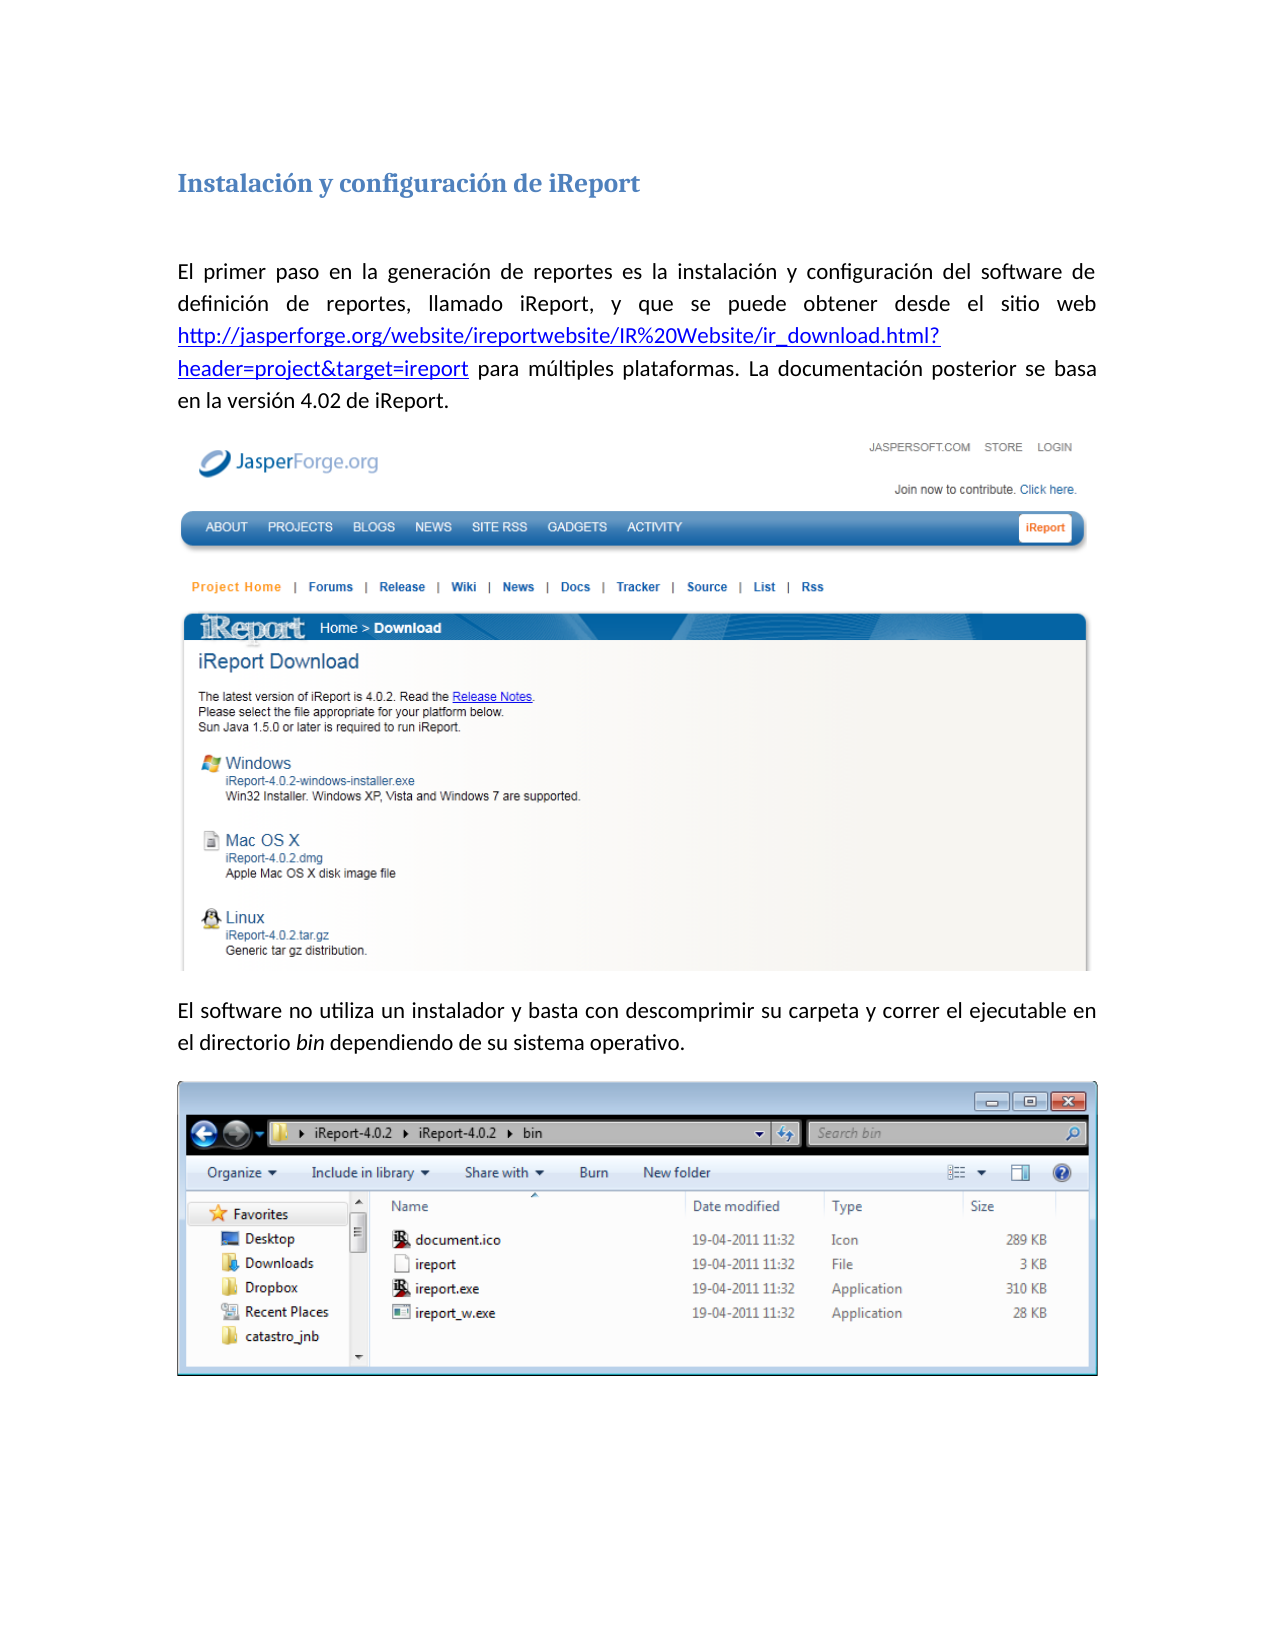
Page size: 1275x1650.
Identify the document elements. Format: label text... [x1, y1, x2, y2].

picture [177, 1081, 1098, 1376]
text El software no utiliza un instalador y basta con descomprimir su carpeta y correr el ejecutable en el directorio bin dependiendo de su sistema operativo. [177, 996, 1098, 1056]
text El primer paso en la generación de reportes es la instalación y configuración del software de definición de reportes, llamado iReport, y que se puede obtener desde el sitio web http://jasperforge.org/website/ireportwebsite/IR%20Website/ir_download.html?header=project&target=ireport para múltiples plataformas. La documentación posterior se basa en la versión 4.02 de iReport. [177, 257, 1098, 414]
subtitle Instalación y configuración de iReport [177, 168, 1098, 199]
picture [177, 438, 1098, 971]
